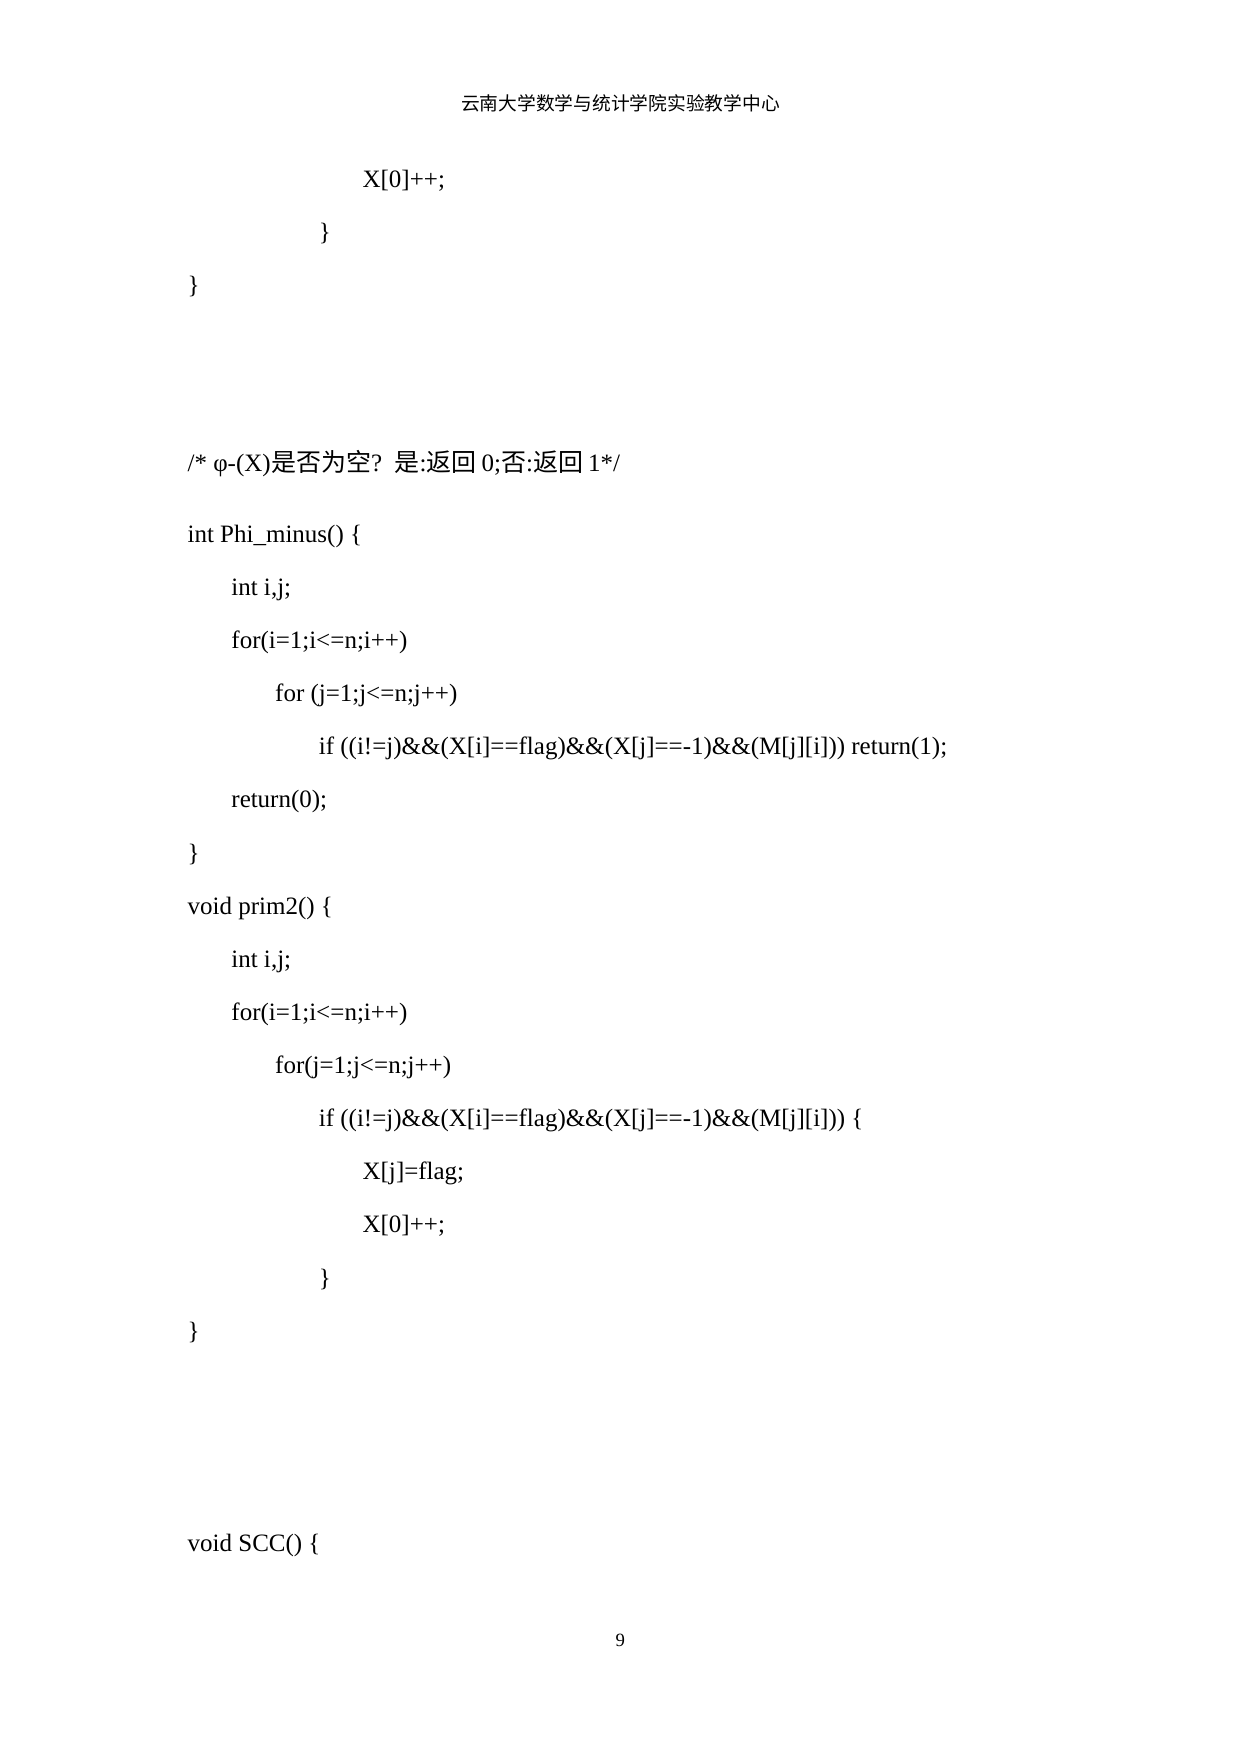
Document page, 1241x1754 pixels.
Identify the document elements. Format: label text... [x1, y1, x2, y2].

text } [187, 268, 1053, 301]
text } [187, 215, 1053, 248]
text for(i=1;i<=n;i++) [187, 995, 1053, 1028]
text } [187, 1314, 1053, 1346]
text } [187, 1261, 1053, 1293]
text /* φ-(X)是否为空? 是:返回0;否:返回1*/ [187, 428, 1053, 493]
text int Phi_minus() { [187, 517, 1053, 549]
text for(i=1;i<=n;i++) [187, 623, 1053, 656]
text for (j=1;j<=n;j++) [187, 676, 1053, 709]
text if ((i!=j)&&(X[i]==flag)&&(X[j]==-1)&&(M[j][i])) return(1); [187, 729, 1053, 762]
text } [187, 836, 1053, 868]
text for(j=1;j<=n;j++) [187, 1048, 1053, 1081]
text void SCC() { [187, 1526, 1053, 1559]
text X[0]++; [187, 162, 1053, 194]
text if ((i!=j)&&(X[i]==flag)&&(X[j]==-1)&&(M[j][i])) { [187, 1101, 1053, 1134]
text X[j]=flag; [187, 1154, 1053, 1187]
text int i,j; [187, 570, 1053, 603]
text X[0]++; [187, 1208, 1053, 1240]
text return(0); [187, 783, 1053, 815]
text int i,j; [187, 942, 1053, 974]
text void prim2() { [187, 889, 1053, 921]
